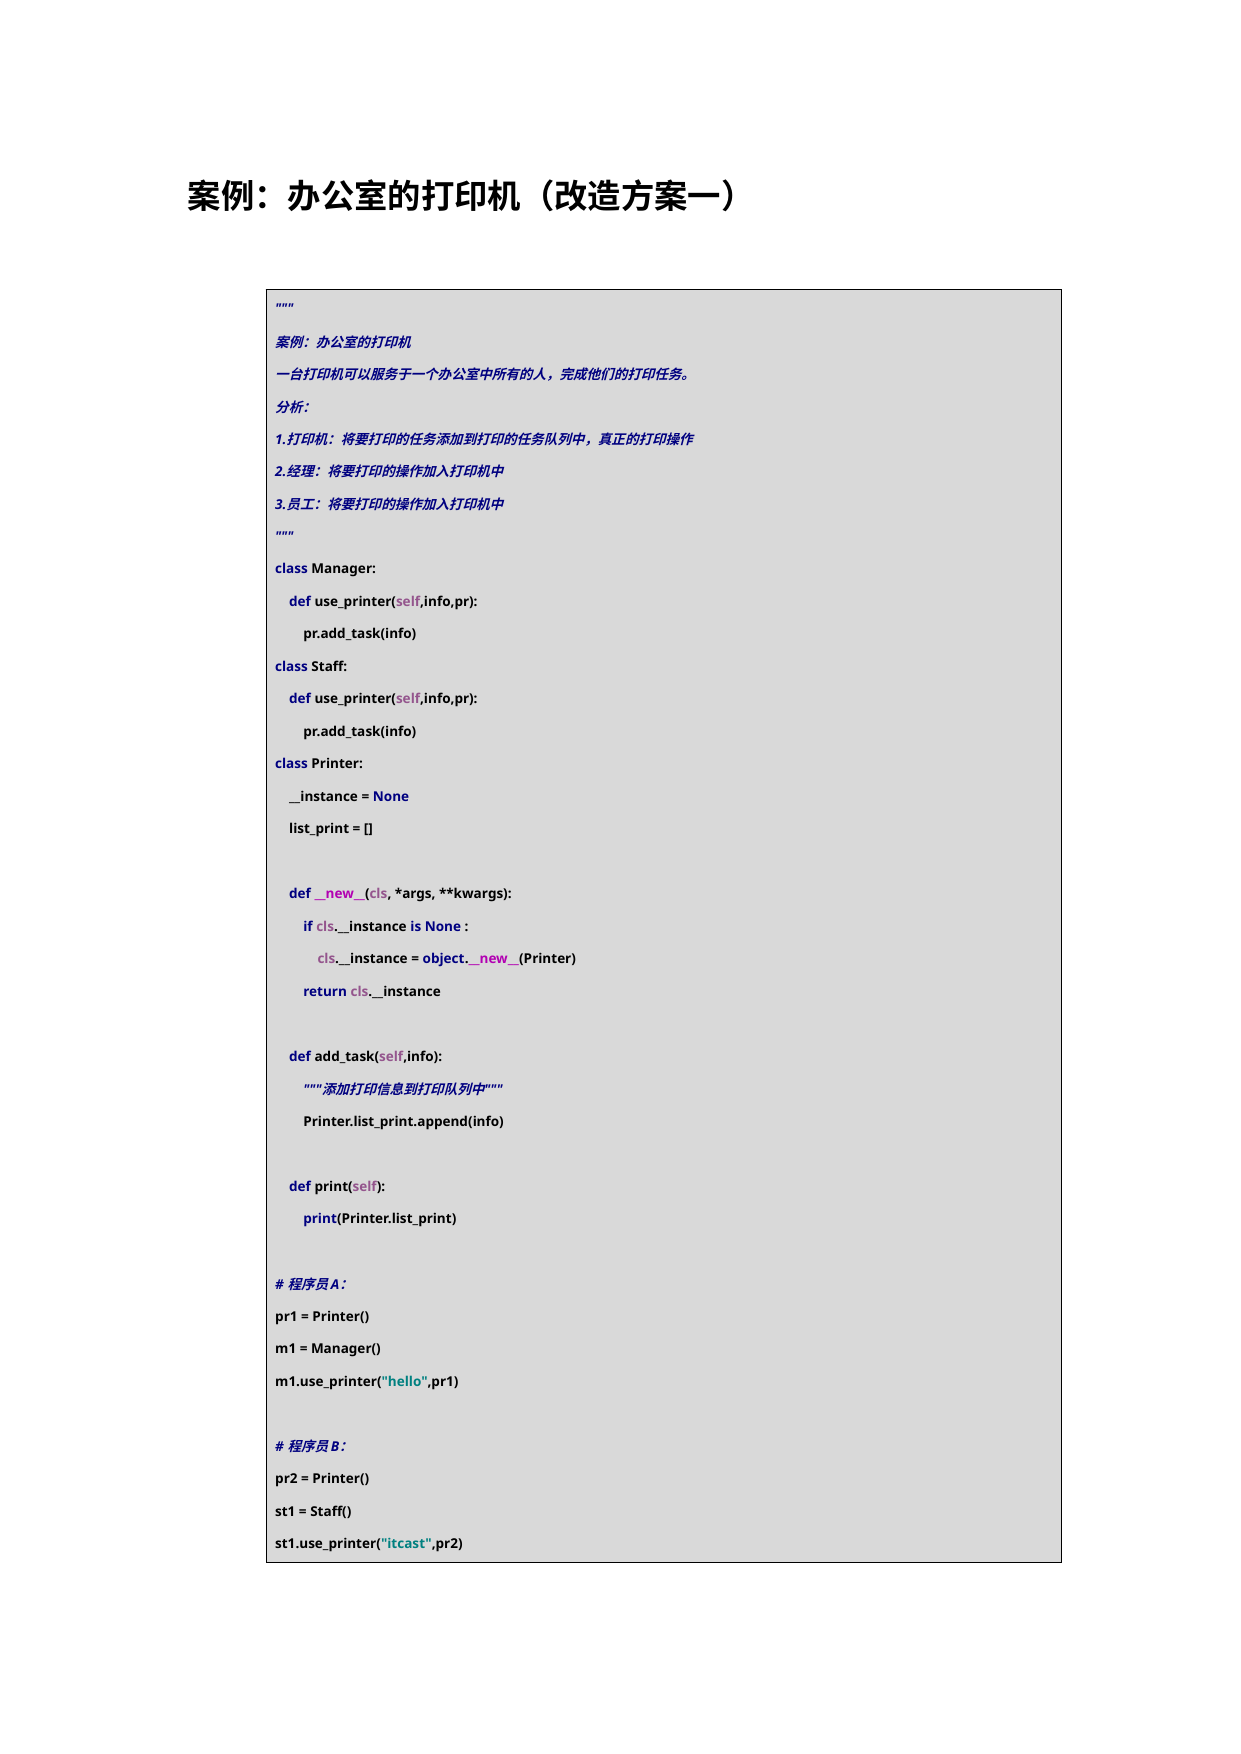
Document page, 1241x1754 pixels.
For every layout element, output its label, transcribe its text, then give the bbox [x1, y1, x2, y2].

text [267, 290, 1061, 1562]
subtitle 案例：办公室的打印机（改造方案一） [187, 162, 1053, 227]
